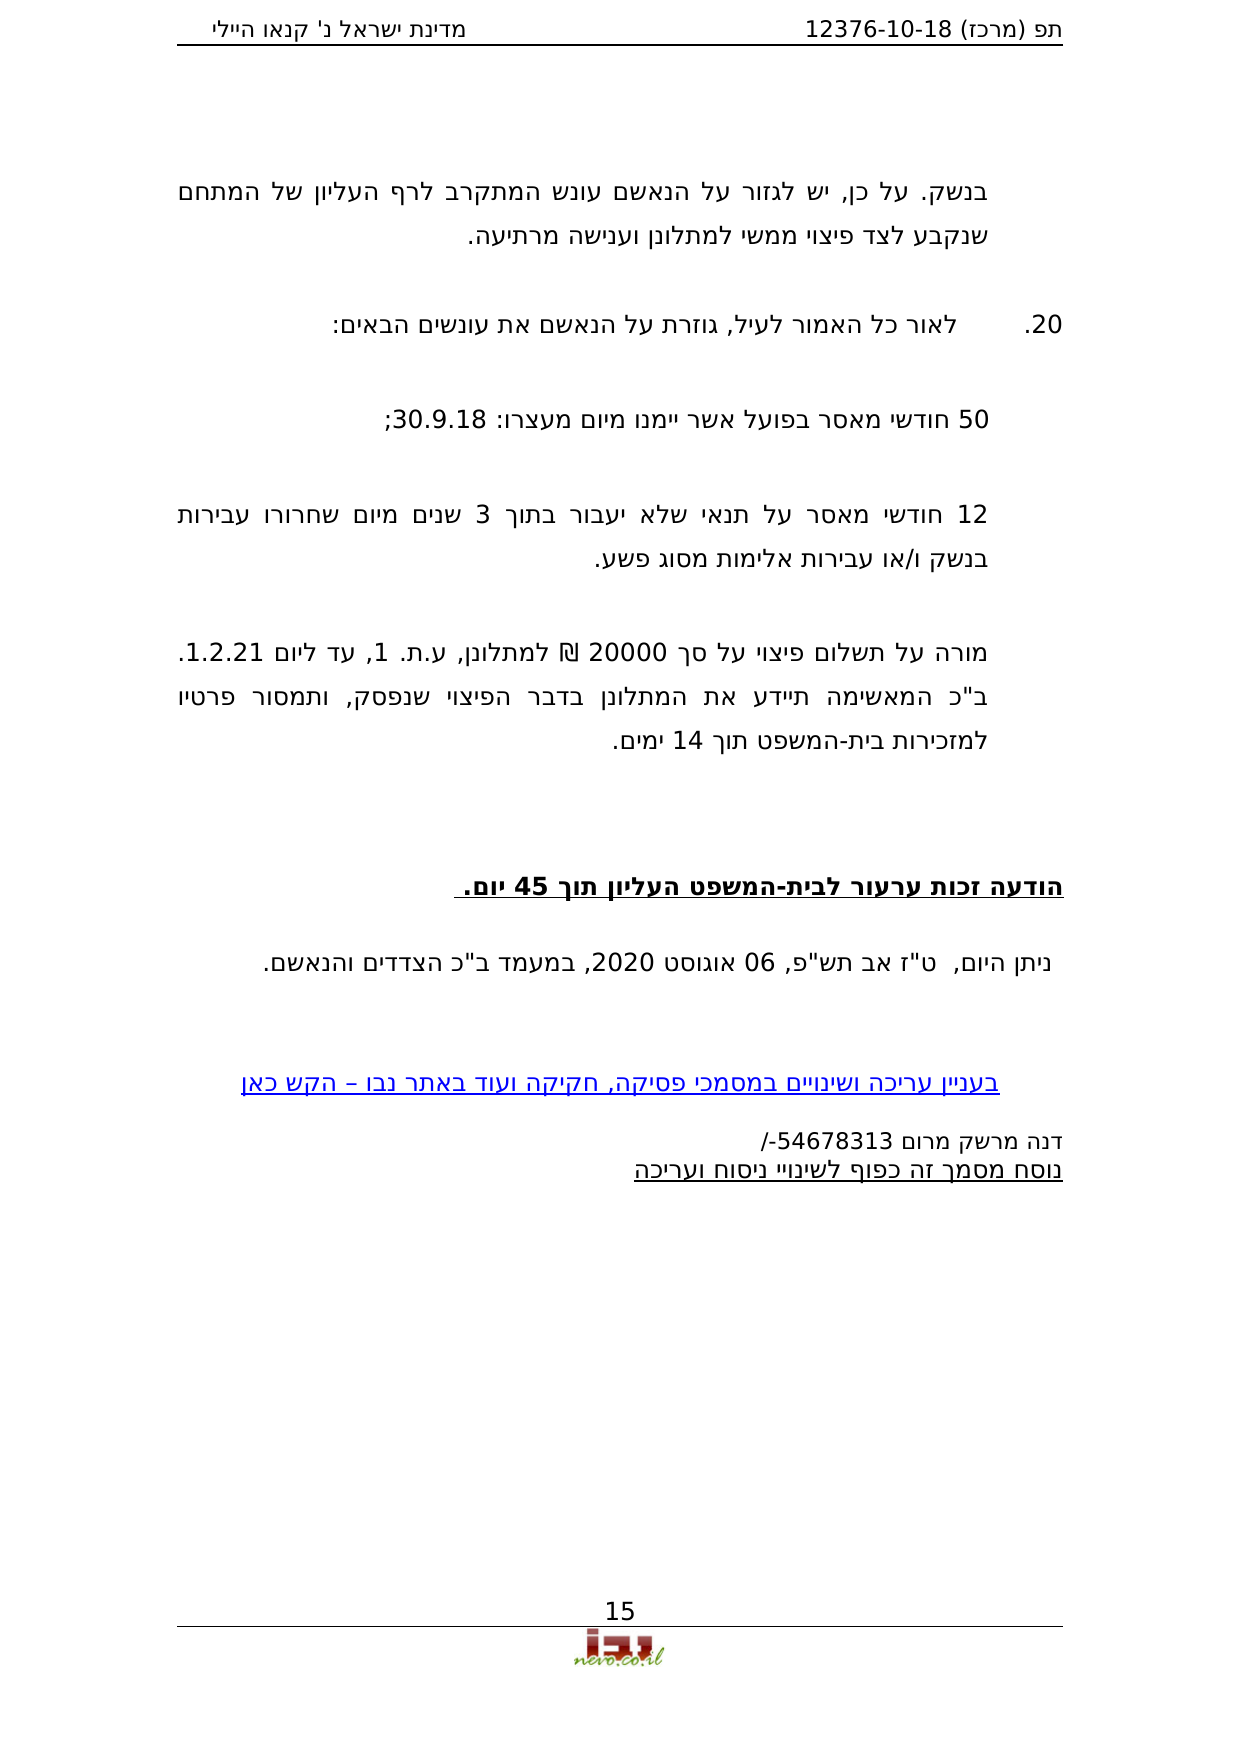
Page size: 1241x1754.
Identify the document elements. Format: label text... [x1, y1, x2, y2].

text 54678313ניתן היום, ט"ז אב תש"פ, 06 אוגוסט 2020, במעמד ב"כ הצדדים והנאשם. [177, 948, 1063, 977]
text נוסח מסמך זה כפוף לשינויי ניסוח ועריכה [177, 1155, 1063, 1184]
text הודעה זכות ערעור לבית-המשפט העליון תוך 45 יום. [177, 872, 1064, 901]
text בעניין עריכה ושינויים במסמכי פסיקה, חקיקה ועוד באתר נבו – הקש כאן [177, 1068, 1063, 1097]
text 50 חודשי מאסר בפועל אשר יימנו מיום מעצרו: 30.9.18; [177, 405, 990, 434]
picture [574, 1628, 666, 1667]
text 20. לאור כל האמור לעיל, גוזרת על הנאשם את עונשים הבאים: [177, 310, 1063, 339]
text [177, 177, 1064, 250]
text דנה מרשק מרום 54678313-/ [177, 1128, 1063, 1155]
text 12 חודשי מאסר על תנאי שלא יעבור בתוך 3 שנים מיום שחרורו עבירות בנשק ו/או עבירות אלימות מסוג פשע. [177, 500, 989, 573]
text מורה על תשלום פיצוי על סך 20000 ₪ למתלונן, ע.ת. 1, עד ליום 1.2.21. ב"כ המאשימה תיידע את המתלונן בדבר הפיצוי שנפסק, ותמסור פרטיו למזכירות בית-המשפט תוך 14 ימים. [177, 638, 989, 755]
